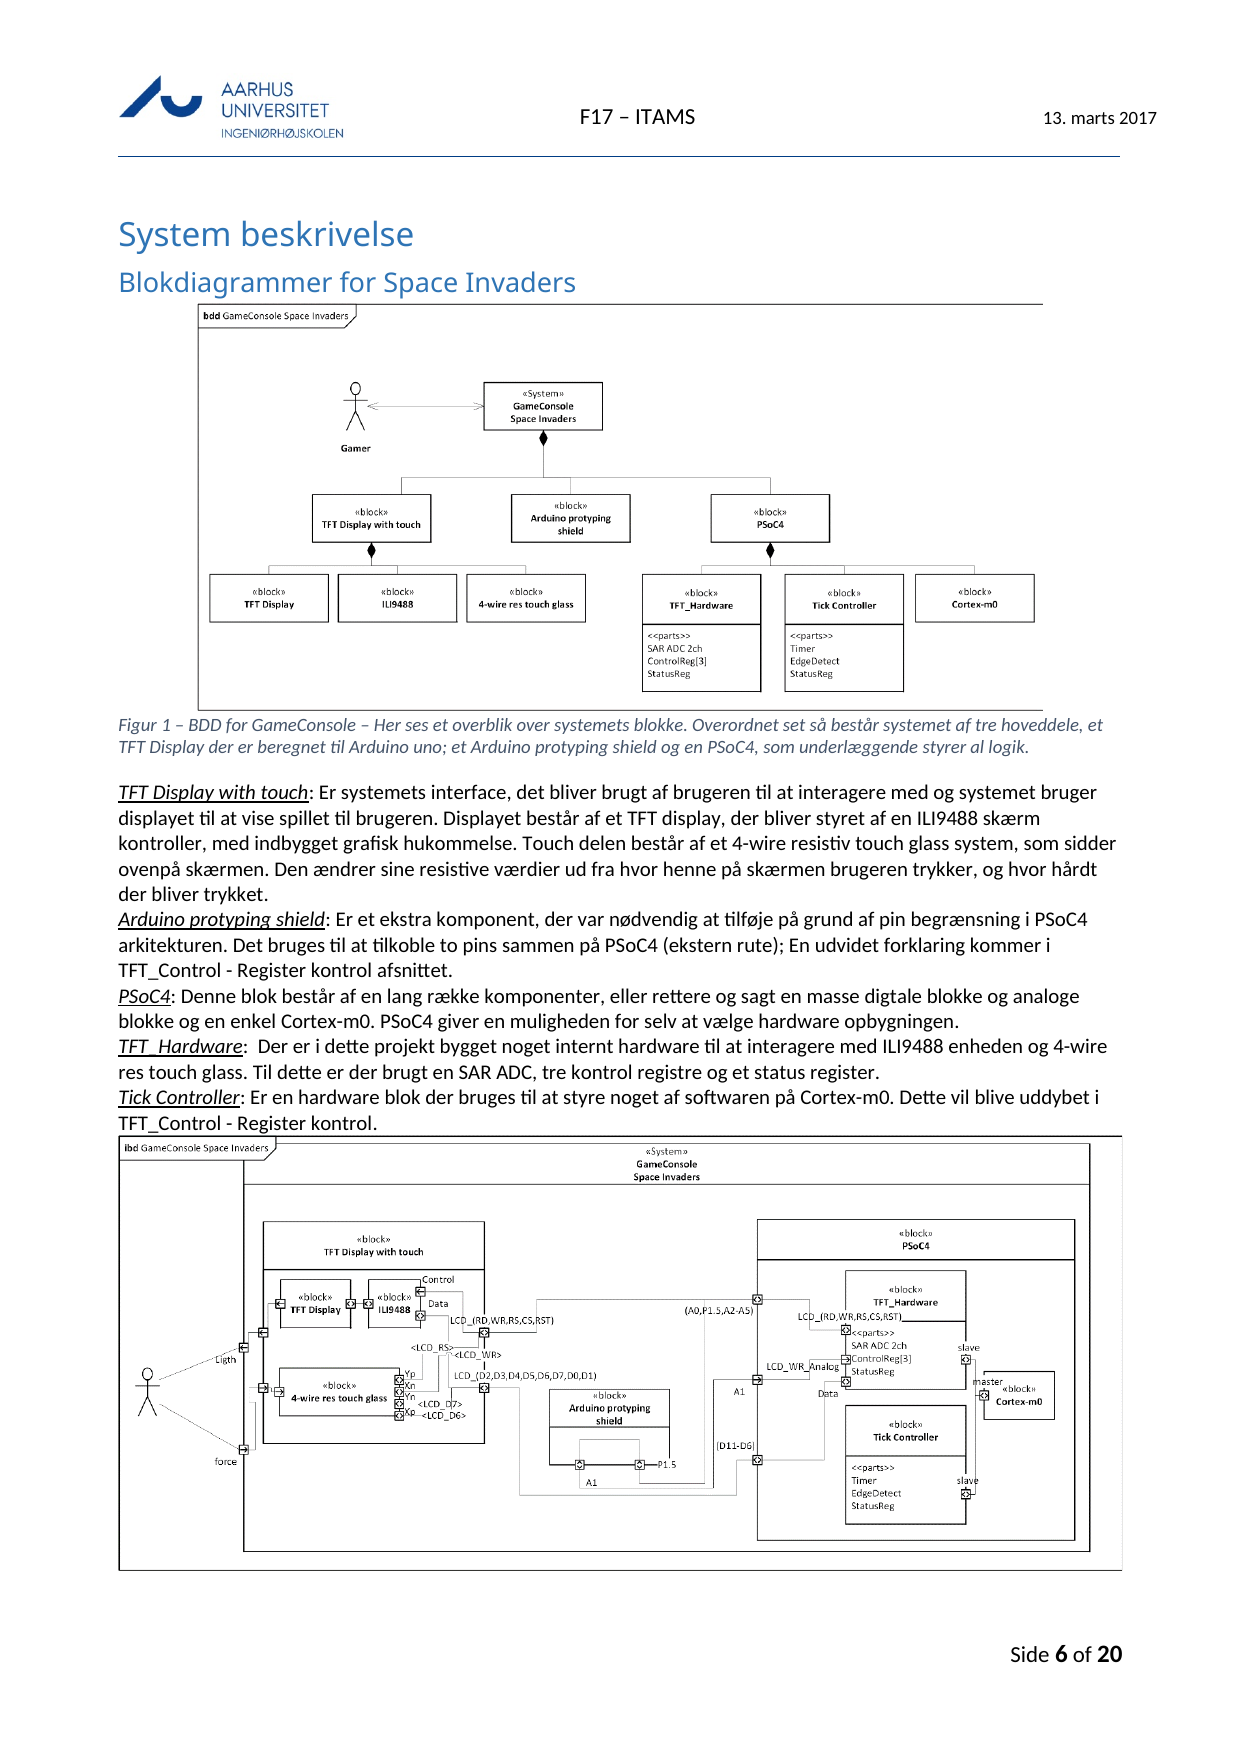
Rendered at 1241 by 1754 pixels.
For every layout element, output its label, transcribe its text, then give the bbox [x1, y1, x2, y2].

picture [118, 1135, 1123, 1571]
picture [117, 73, 477, 139]
text Figur 1 – BDD for GameConsole – Her ses et overblik over systemets blokke. Overordnet set så består systemet af tre hoveddele, et TFT Display der er beregnet til Arduino uno; et Arduino protyping shield og en PSoC4, som underlæggende styrer al logik. [118, 713, 1122, 759]
text TFT Display with touch: Er systemets interface, det bliver brugt af brugeren til at interagere med og systemet bruger displayet til at vise spillet til brugeren. Displayet består af et TFT display, der bliver styret af en ILI9488 skærm kontroller, med indbygget grafisk hukommelse. Touch delen består af et 4-wire resistiv touch glass system, som sidder ovenpå skærmen. Den ændrer sine resistive værdier ud fra hvor henne på skærmen brugeren trykker, og hvor hårdt der bliver trykket. Arduino protyping shield: Er et ekstra komponent, der var nødvendig at tilføje på grund af pin begrænsning i PSoC4 arkitekturen. Det bruges til at tilkoble to pins sammen på PSoC4 (ekstern rute); En udvidet forklaring kommer i TFT_Control - Register kontrol afsnittet. PSoC4: Denne blok består af en lang række komponenter, eller rettere og sagt en masse digtale blokke og analoge blokke og en enkel Cortex-m0. PSoC4 giver en muligheden for selv at vælge hardware opbygningen. TFT_Hardware: Der er i dette projekt bygget noget internt hardware til at interagere med ILI9488 enheden og 4-wire res touch glass. Til dette er der brugt en SAR ADC, tre kontrol registre og et status register. Tick Controller: Er en hardware blok der bruges til at styre noget af softwaren på Cortex-m0. Dette vil blive uddybet i TFT_Control - Register kontrol. [118, 779, 1122, 1135]
picture [197, 303, 1043, 711]
subtitle System beskrivelse [118, 211, 1122, 256]
subtitle Blokdiagrammer for Space Invaders [118, 264, 1122, 301]
